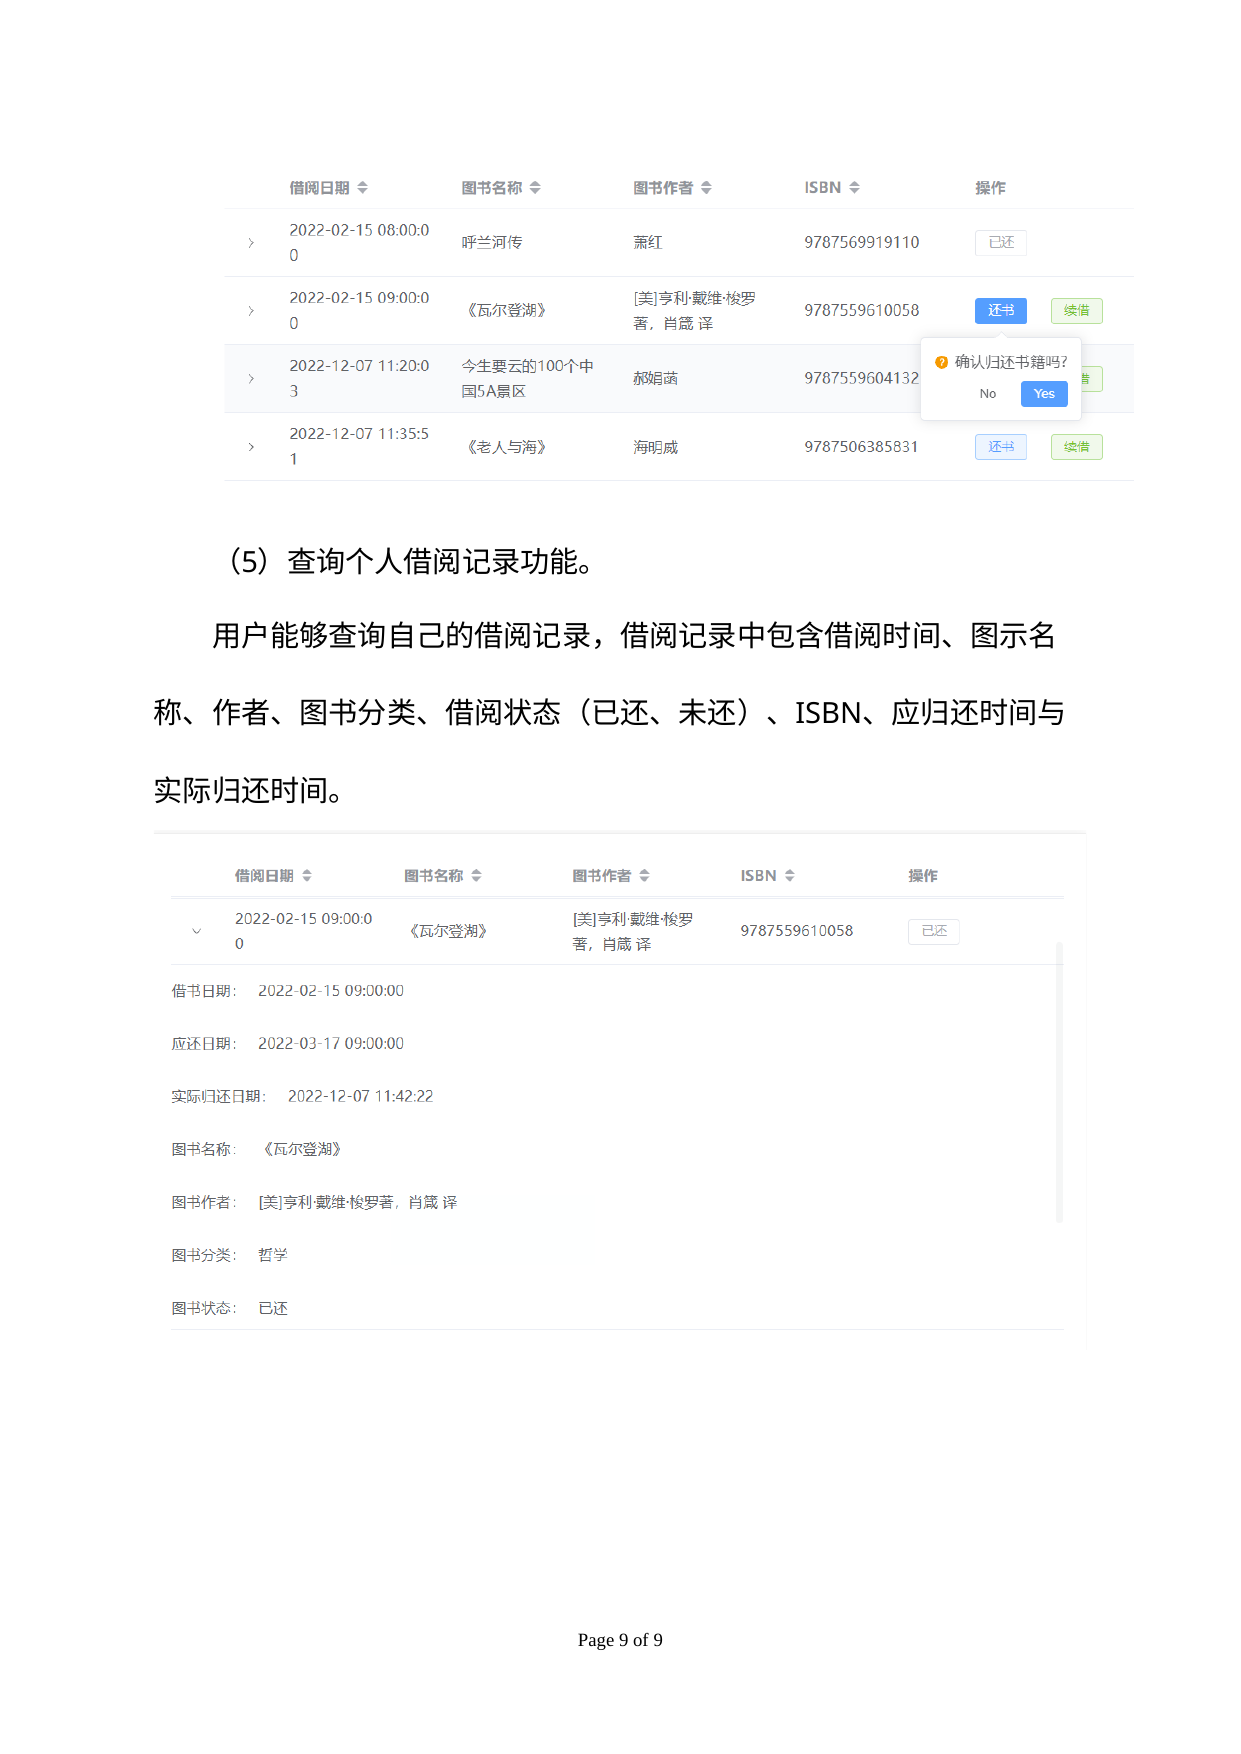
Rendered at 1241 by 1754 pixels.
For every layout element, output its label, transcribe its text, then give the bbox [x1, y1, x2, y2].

list （5）查询个人借阅记录功能。 [153, 527, 1087, 592]
list 用户能够查询自己的借阅记录，借阅记录中包含借阅时间、图示名称、作者、图书分类、借阅状态（已还、未还）、ISBN、应归还时间与实际归还时间。 [153, 601, 1087, 822]
picture [211, 162, 1146, 498]
picture [153, 830, 1087, 1350]
